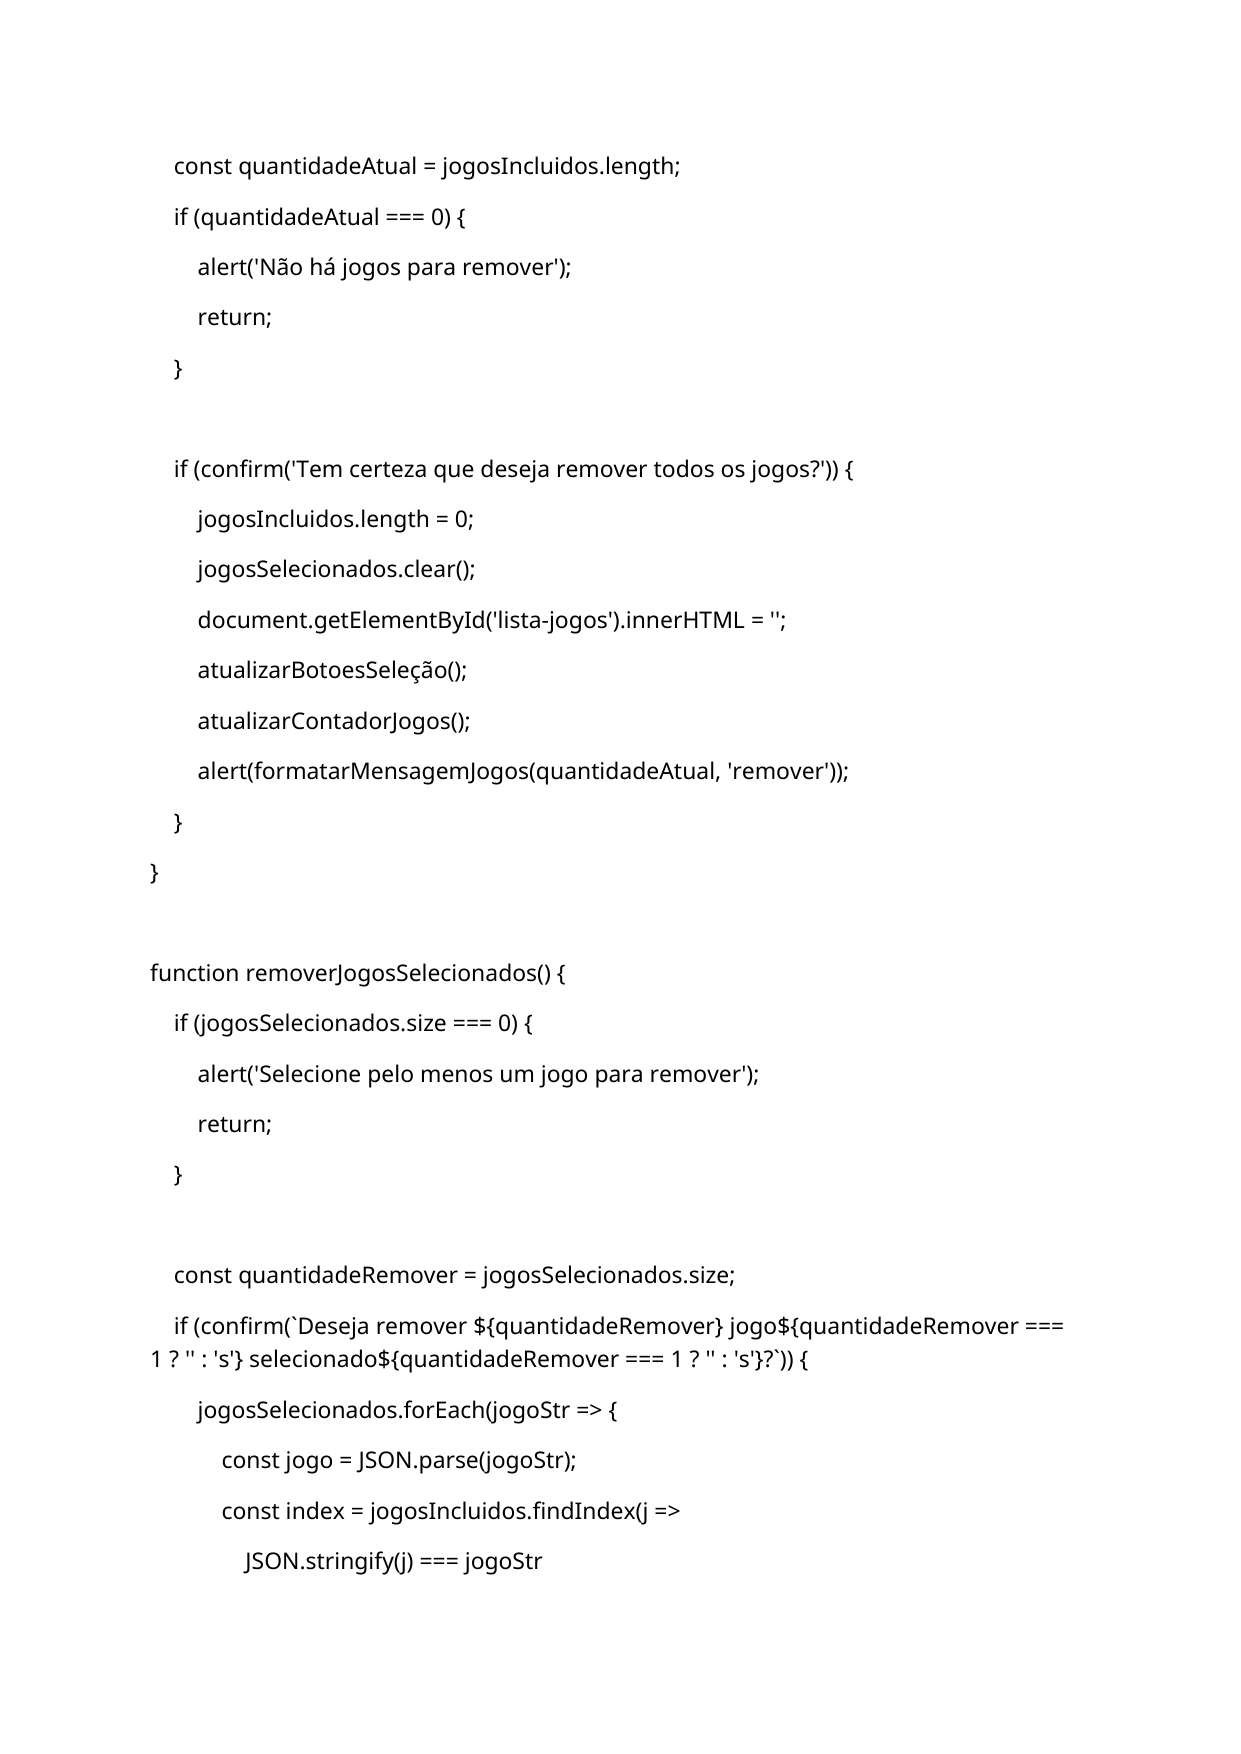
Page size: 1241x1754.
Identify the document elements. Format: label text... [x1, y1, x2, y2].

text atualizarContadorJogos(); [150, 704, 1090, 736]
text if (confirm(`Deseja remover ${quantidadeRemover} jogo${quantidadeRemover === 1 ? '' : 's'} selecionado${quantidadeRemover === 1 ? '' : 's'}?`)) { [150, 1309, 1090, 1374]
text const index = jogosIncluidos.findIndex(j => [150, 1494, 1090, 1526]
text document.getElementById('lista-jogos').innerHTML = ''; [150, 604, 1090, 635]
text function removerJogosSelecionados() { [150, 957, 1090, 988]
text if (quantidadeAtual === 0) { [150, 200, 1090, 232]
text alert(formatarMensagemJogos(quantidadeAtual, 'remover')); [150, 755, 1090, 786]
text } [150, 352, 1090, 383]
text JSON.stringify(j) === jogoStr [150, 1545, 1090, 1576]
text } [150, 1158, 1090, 1189]
text jogosSelecionados.clear(); [150, 553, 1090, 584]
text if (jogosSelecionados.size === 0) { [150, 1007, 1090, 1038]
text const jogo = JSON.parse(jogoStr); [150, 1444, 1090, 1475]
text return; [150, 1108, 1090, 1139]
text atualizarBotoesSeleção(); [150, 654, 1090, 685]
text alert('Não há jogos para remover'); [150, 251, 1090, 282]
text jogosIncluidos.length = 0; [150, 503, 1090, 534]
text jogosSelecionados.forEach(jogoStr => { [150, 1394, 1090, 1425]
text const quantidadeAtual = jogosIncluidos.length; [150, 150, 1090, 181]
text alert('Selecione pelo menos um jogo para remover'); [150, 1057, 1090, 1089]
text } [150, 856, 1090, 887]
text if (confirm('Tem certeza que deseja remover todos os jogos?')) { [150, 452, 1090, 484]
text return; [150, 301, 1090, 332]
text } [150, 805, 1090, 837]
text const quantidadeRemover = jogosSelecionados.size; [150, 1259, 1090, 1290]
